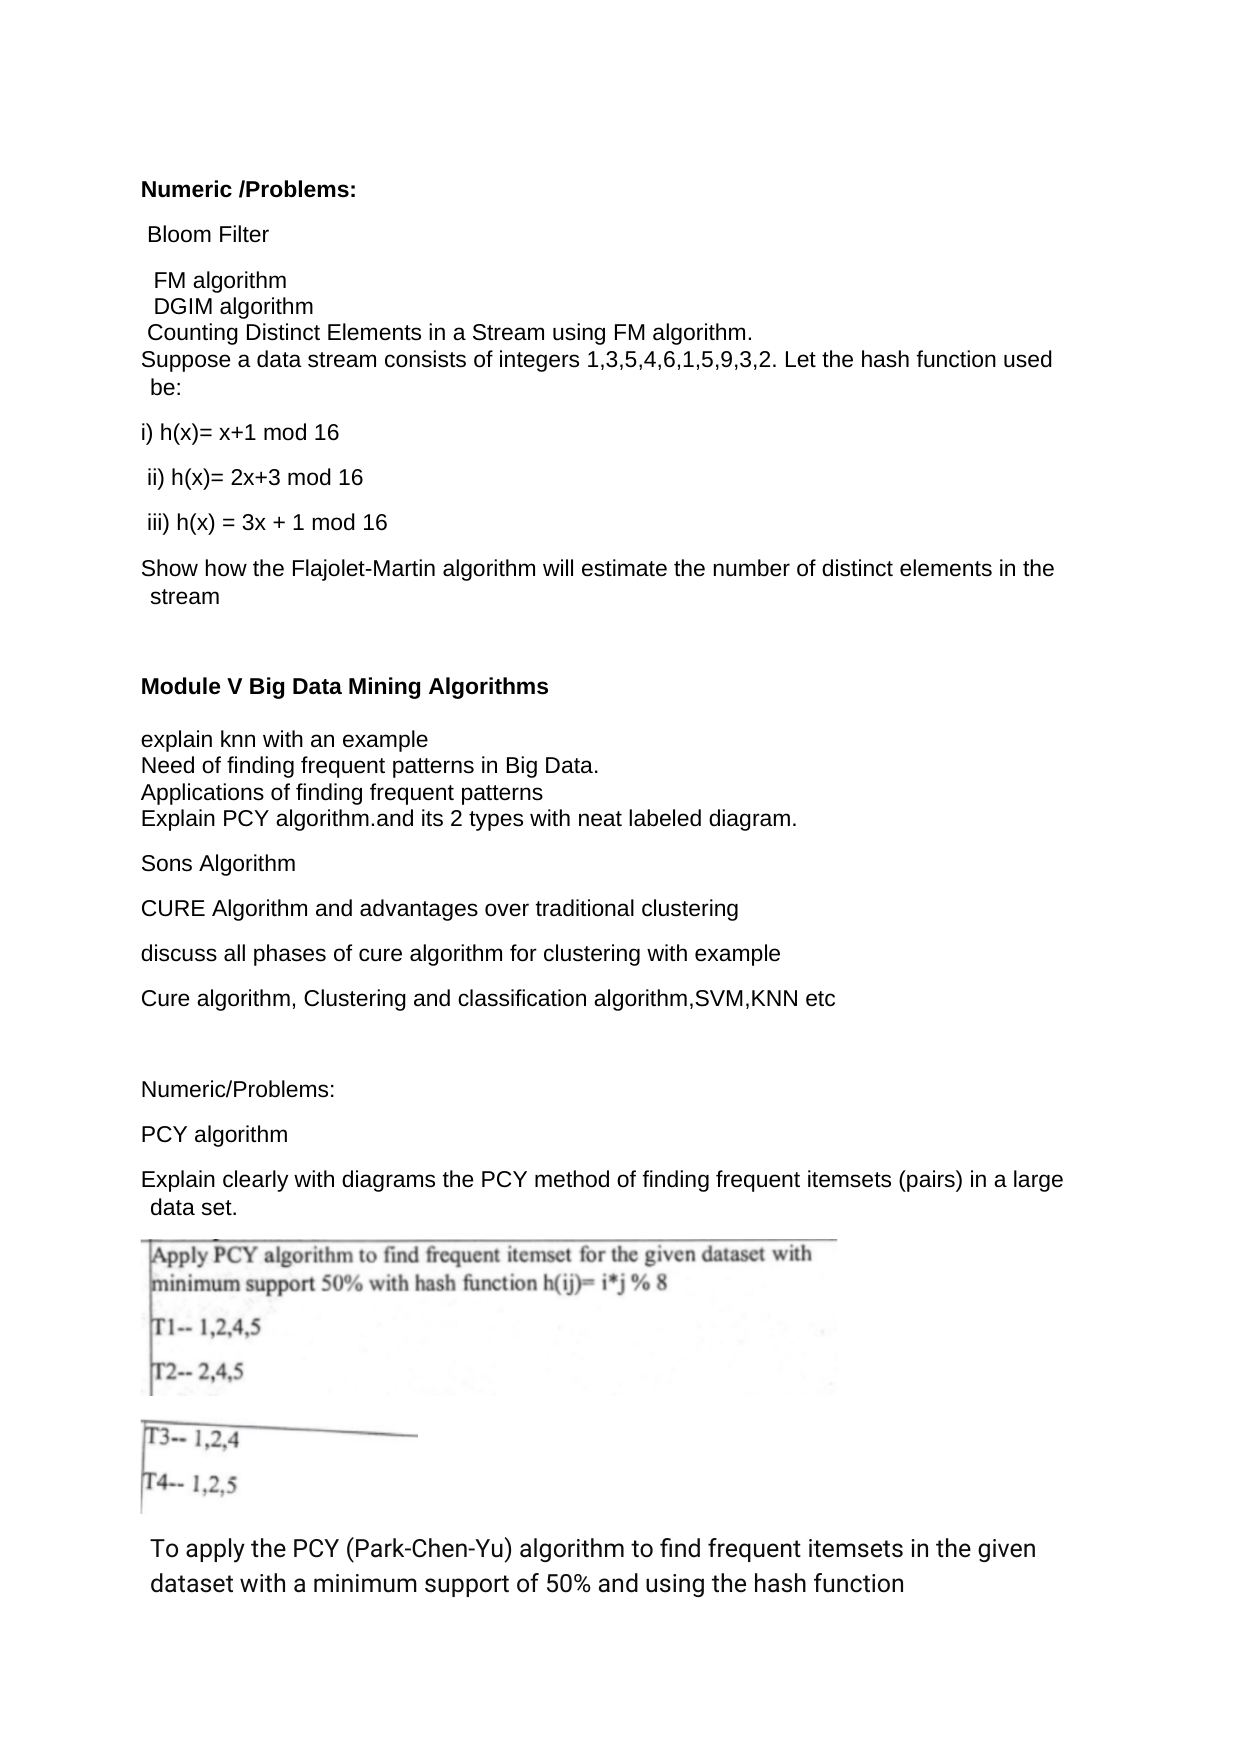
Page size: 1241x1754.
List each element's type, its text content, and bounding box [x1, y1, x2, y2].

text Cure algorithm, Clustering and classification algorithm,SVM,KNN etc [141, 985, 1090, 1012]
text Numeric /Problems: [141, 176, 1090, 203]
text Bloom Filter [141, 221, 1090, 248]
text Explain PCY algorithm.and its 2 types with neat labeled diagram. [141, 805, 1090, 831]
text Counting Distinct Elements in a Stream using FM algorithm. [141, 319, 1090, 346]
text CURE Algorithm and advantages over traditional clustering [141, 895, 1090, 921]
text Suppose a data stream consists of integers 1,3,5,4,6,1,5,9,3,2. Let the hash function used be: [141, 346, 1090, 400]
text Applications of finding frequent patterns [141, 778, 1090, 805]
text PCY algorithm [141, 1121, 1090, 1147]
text ii) h(x)= 2x+3 mod 16 [141, 464, 1090, 491]
text i) h(x)= x+1 mod 16 [141, 419, 1090, 446]
text Show how the Flajolet-Martin algorithm will estimate the number of distinct elements in the stream [141, 554, 1090, 609]
text discuss all phases of cure algorithm for clustering with example [141, 940, 1090, 967]
text Explain clearly with diagrams the PCY method of finding frequent itemsets (pairs) in a large data set. [141, 1166, 1090, 1221]
text FM algorithm [141, 267, 1090, 293]
text iii) h(x) = 3x + 1 mod 16 [141, 509, 1090, 536]
picture [140, 1415, 418, 1515]
text DGIM algorithm [141, 293, 1090, 319]
text Module V Big Data Mining Algorithms [141, 673, 1090, 699]
text Numeric/Problems: [141, 1076, 1090, 1102]
text To apply the PCY (Park-Chen-Yu) algorithm to find frequent itemsets in the given dataset with a minimum support of 50% and using the hash function [150, 1534, 1090, 1598]
text Sons Algorithm [141, 850, 1090, 876]
text Need of finding frequent patterns in Big Data. [141, 752, 1090, 778]
text explain knn with an example [141, 726, 1090, 752]
picture [140, 1239, 840, 1396]
